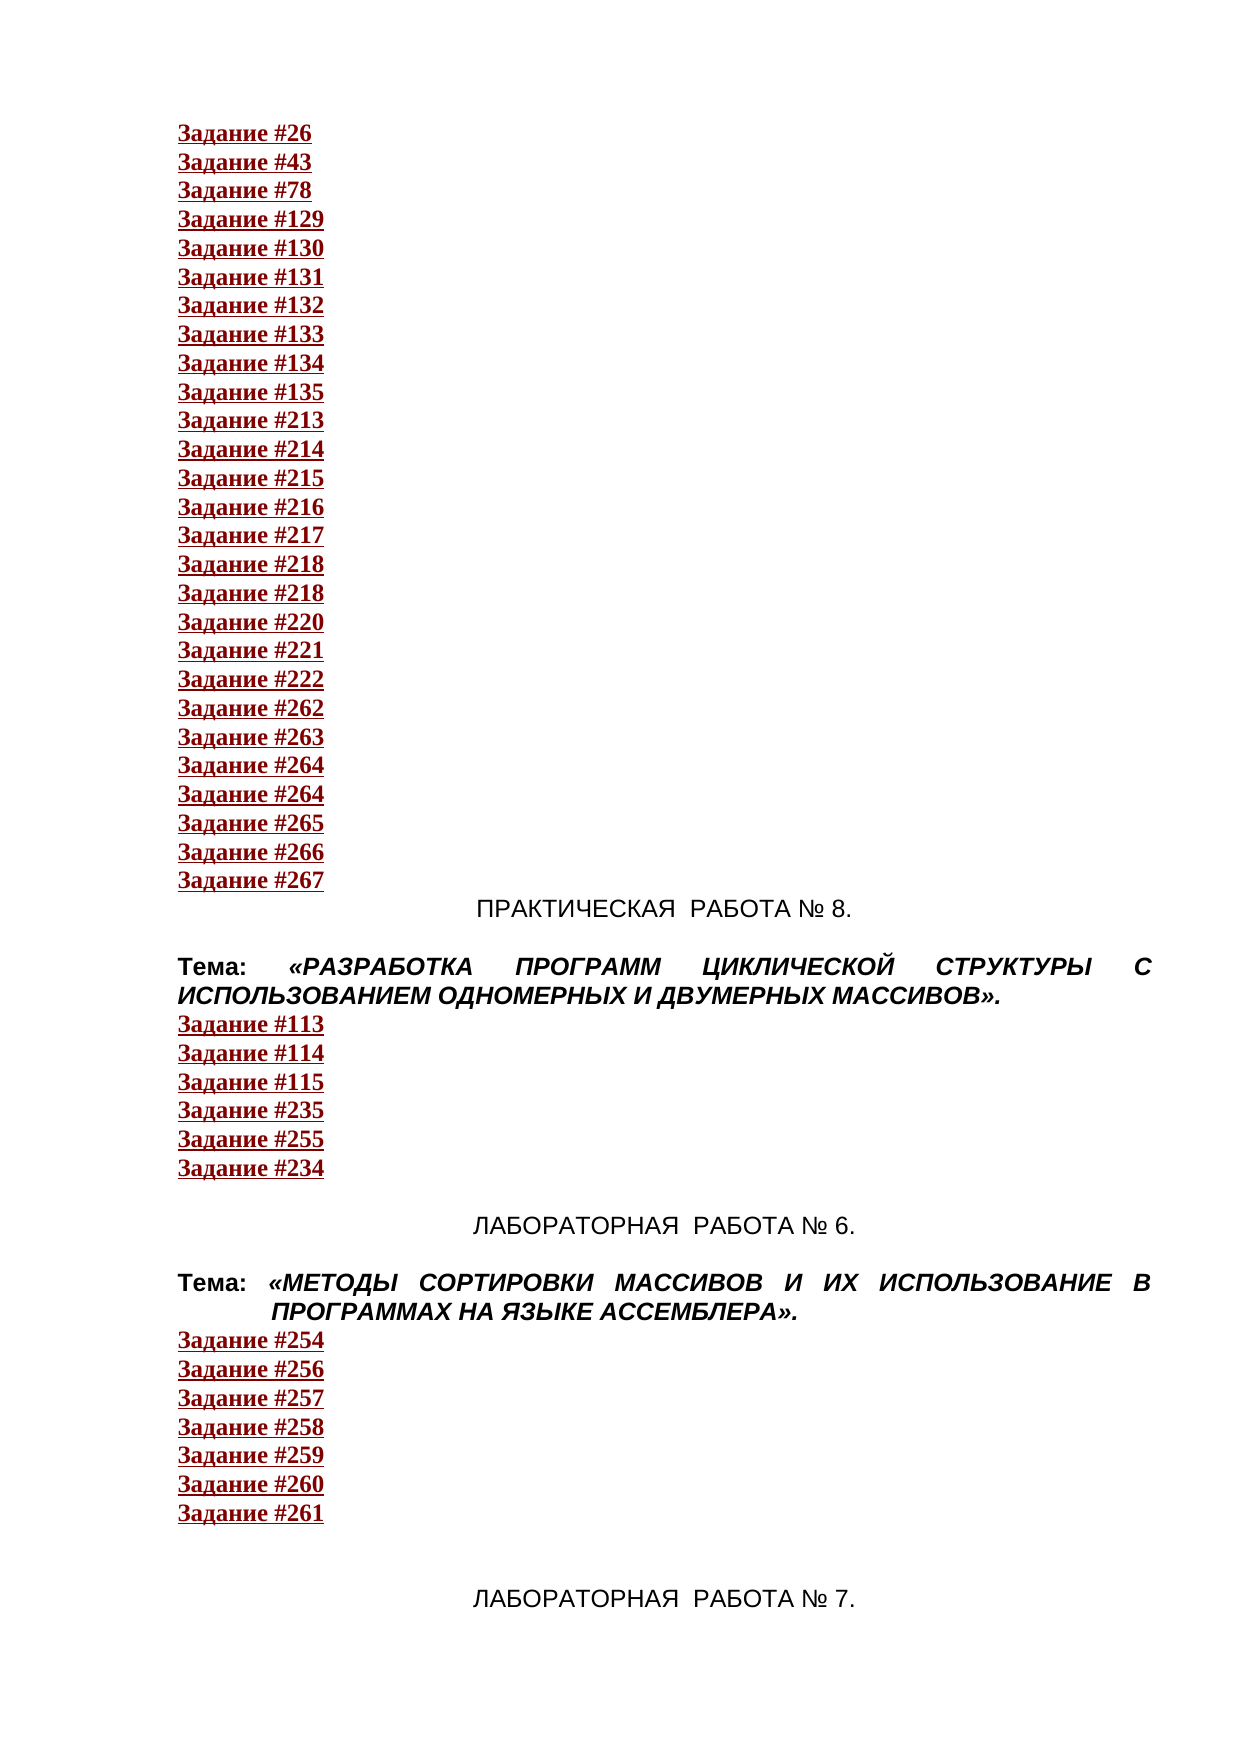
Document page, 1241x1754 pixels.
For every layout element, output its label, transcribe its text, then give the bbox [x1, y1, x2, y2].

text Задание #254 [177, 1326, 1152, 1354]
text Задание #217 [177, 521, 1152, 549]
text Задание #115 [177, 1067, 1152, 1096]
text Задание #133 [177, 319, 1152, 348]
text Задание #213 [177, 406, 1152, 434]
text ЛАБОРАТОРНАЯ РАБОТА № 6. [177, 1211, 1152, 1239]
text Задание #214 [177, 434, 1152, 463]
text Задание #235 [177, 1096, 1152, 1124]
text Задание #215 [177, 463, 1152, 492]
text ПРАКТИЧЕСКАЯ РАБОТА № 8. [177, 894, 1152, 923]
text Задание #265 [177, 808, 1152, 837]
text Задание #26 [177, 118, 1152, 147]
text ЛАБОРАТОРНАЯ РАБОТА № 7. [177, 1584, 1152, 1613]
text Задание #267 [177, 866, 1152, 894]
text Задание #264 [177, 779, 1152, 808]
text Задание #222 [177, 664, 1152, 693]
text Задание #113 [177, 1009, 1152, 1038]
text Задание #221 [177, 636, 1152, 664]
text Задание #218 [177, 549, 1152, 578]
text Задание #78 [177, 176, 1152, 204]
text Задание #257 [177, 1383, 1152, 1412]
text Задание #114 [177, 1038, 1152, 1067]
text Задание #129 [177, 204, 1152, 233]
text Задание #220 [177, 607, 1152, 636]
text Задание #216 [177, 492, 1152, 521]
text Задание #131 [177, 262, 1152, 291]
text Тема: «РАЗРАБОТКА ПРОГРАММ ЦИКЛИЧЕСКОЙ СТРУКТУРЫ C ИСПОЛЬЗОВАНИЕМ ОДНОМЕРНЫХ И ДВУМЕРНЫХ МАССИВОВ». [177, 952, 1152, 1009]
text Задание #43 [177, 147, 1152, 176]
text Задание #255 [177, 1124, 1152, 1153]
text Задание #264 [177, 751, 1152, 779]
text Задание #130 [177, 233, 1152, 262]
text Задание #259 [177, 1441, 1152, 1469]
text Задание #262 [177, 693, 1152, 722]
text Задание #134 [177, 348, 1152, 377]
text Задание #234 [177, 1153, 1152, 1182]
text Задание #266 [177, 837, 1152, 866]
text Задание #218 [177, 578, 1152, 607]
text Задание #261 [177, 1498, 1152, 1527]
text Тема: «МЕТОДЫ СОРТИРОВКИ МАССИВОВ И ИХ ИСПОЛЬЗОВАНИЕ В ПРОГРАММАХ НА ЯЗЫКЕ АССЕМБЛЕРА». [177, 1268, 1152, 1326]
text Задание #260 [177, 1469, 1152, 1498]
text Задание #263 [177, 722, 1152, 751]
text Задание #132 [177, 291, 1152, 319]
text Задание #135 [177, 377, 1152, 406]
text Задание #256 [177, 1354, 1152, 1383]
text Задание #258 [177, 1412, 1152, 1441]
